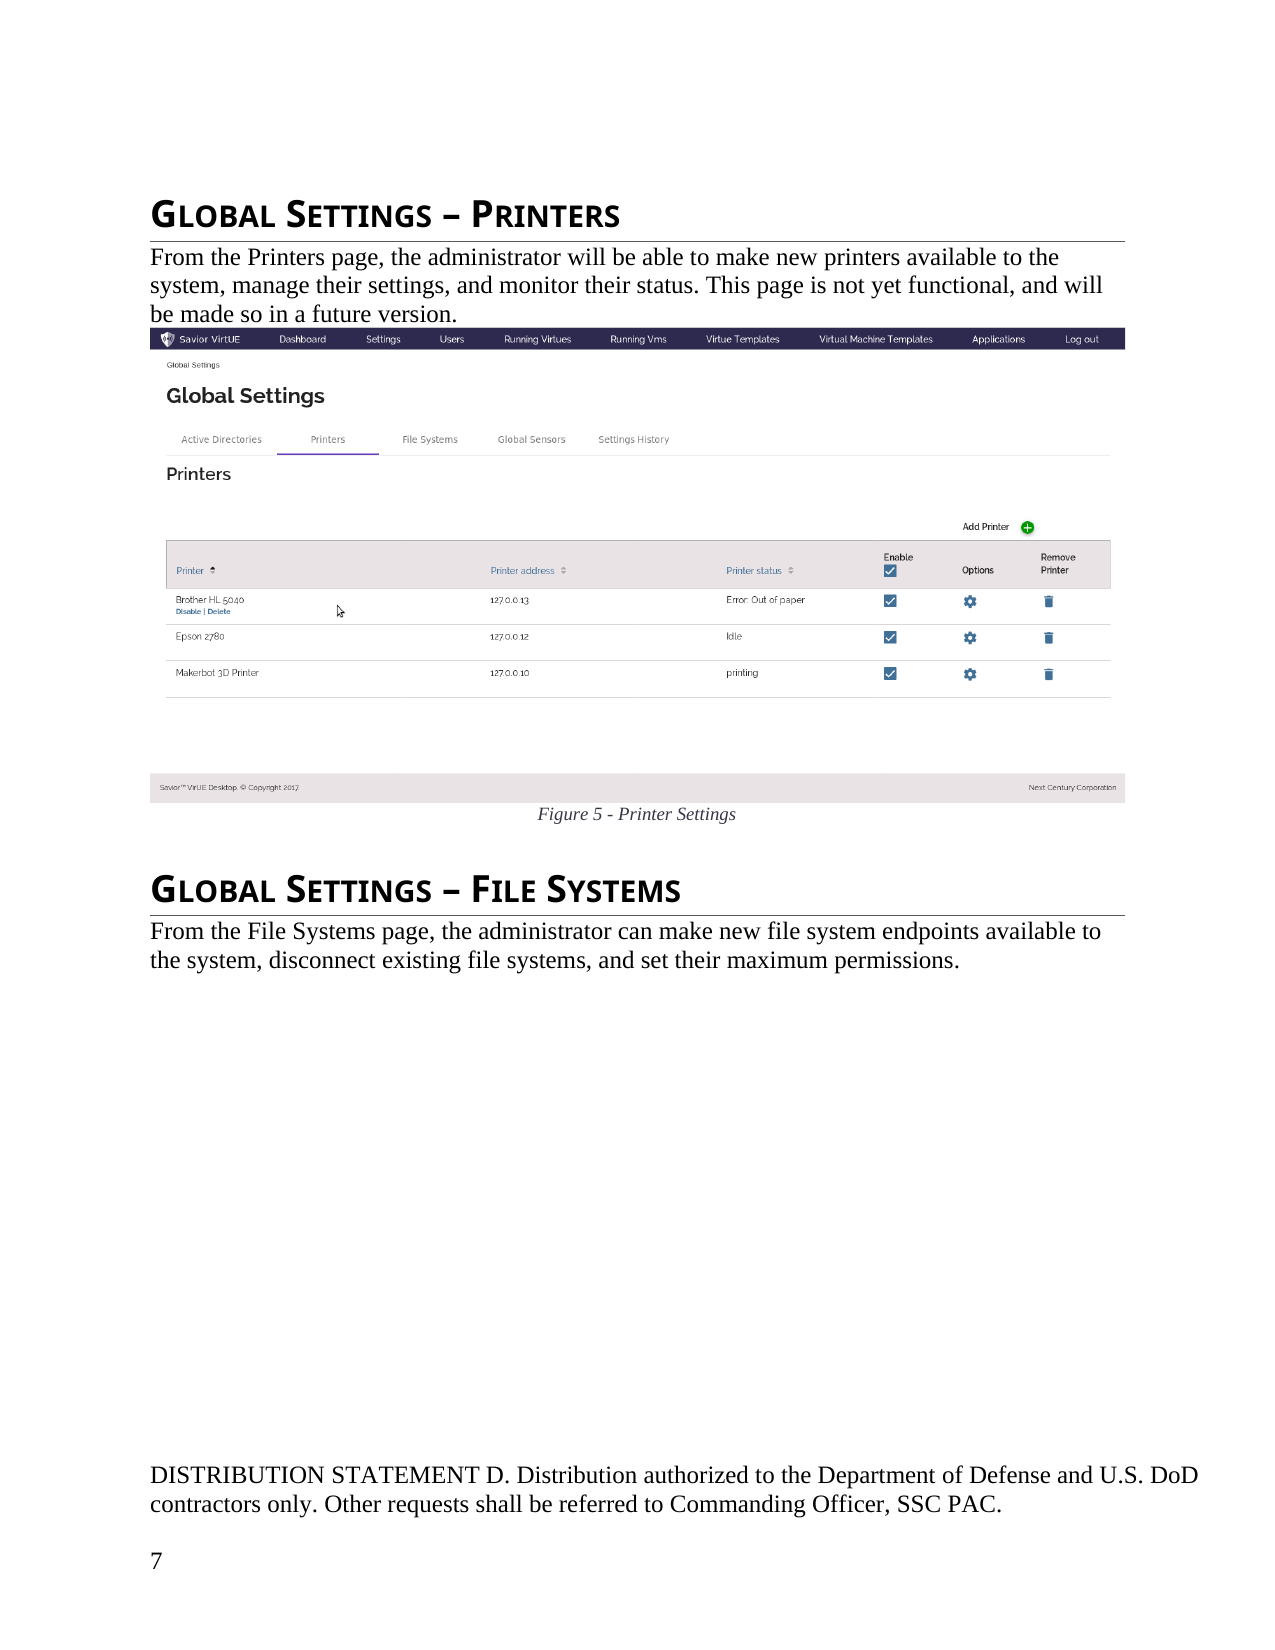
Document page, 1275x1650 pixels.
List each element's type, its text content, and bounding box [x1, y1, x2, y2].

text From the File Systems page, the administrator can make new file system endpoints available to the system, disconnect existing file systems, and set their maximum permissions. [150, 916, 1125, 974]
picture [150, 327, 1125, 804]
text From the Printers page, the administrator will be able to make new printers available to the system, manage their settings, and monitor their status. This page is not yet functional, and will be made so in a future version. [150, 242, 1125, 327]
text Figure 5 - Printer Settings [150, 804, 1125, 825]
subtitle Global Settings – Printers [150, 187, 1125, 241]
subtitle Global Settings – File Systems [150, 862, 1125, 915]
